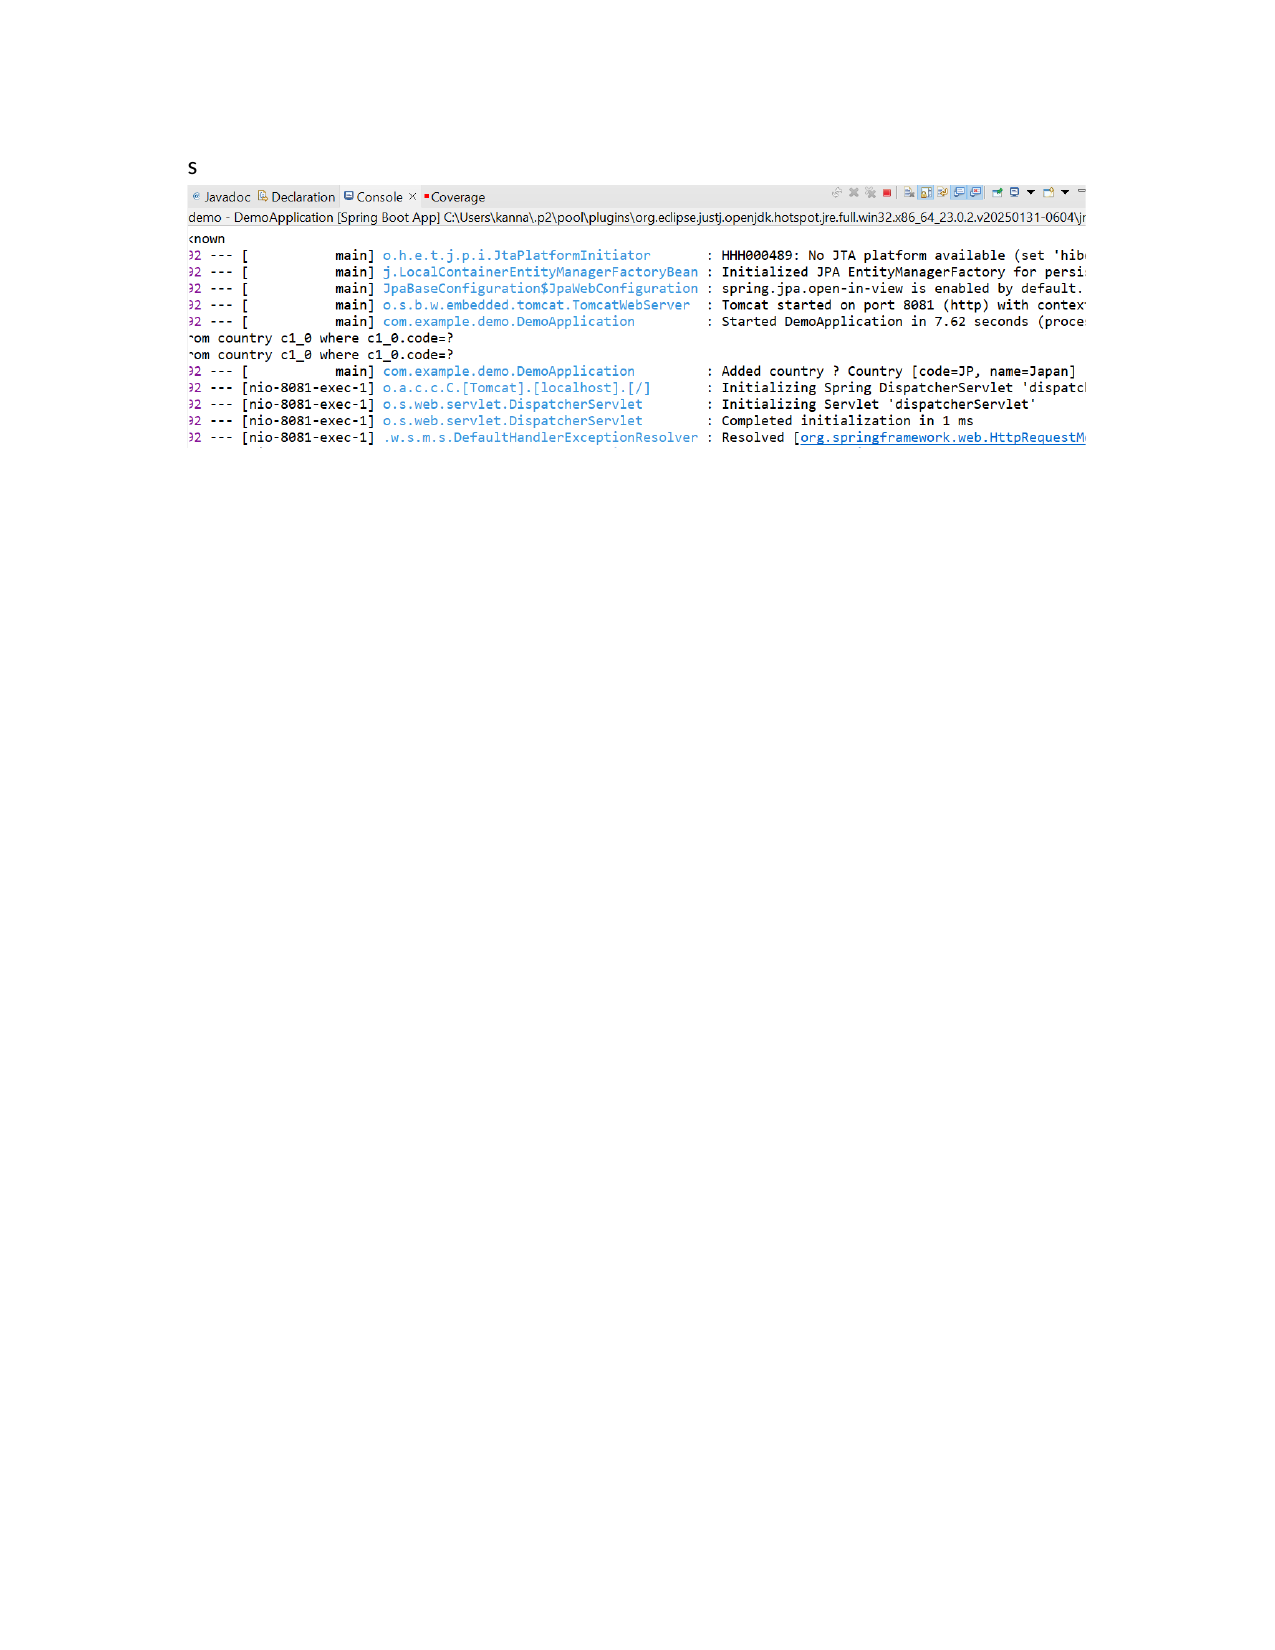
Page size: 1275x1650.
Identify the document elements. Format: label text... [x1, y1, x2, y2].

picture [187, 185, 1086, 448]
